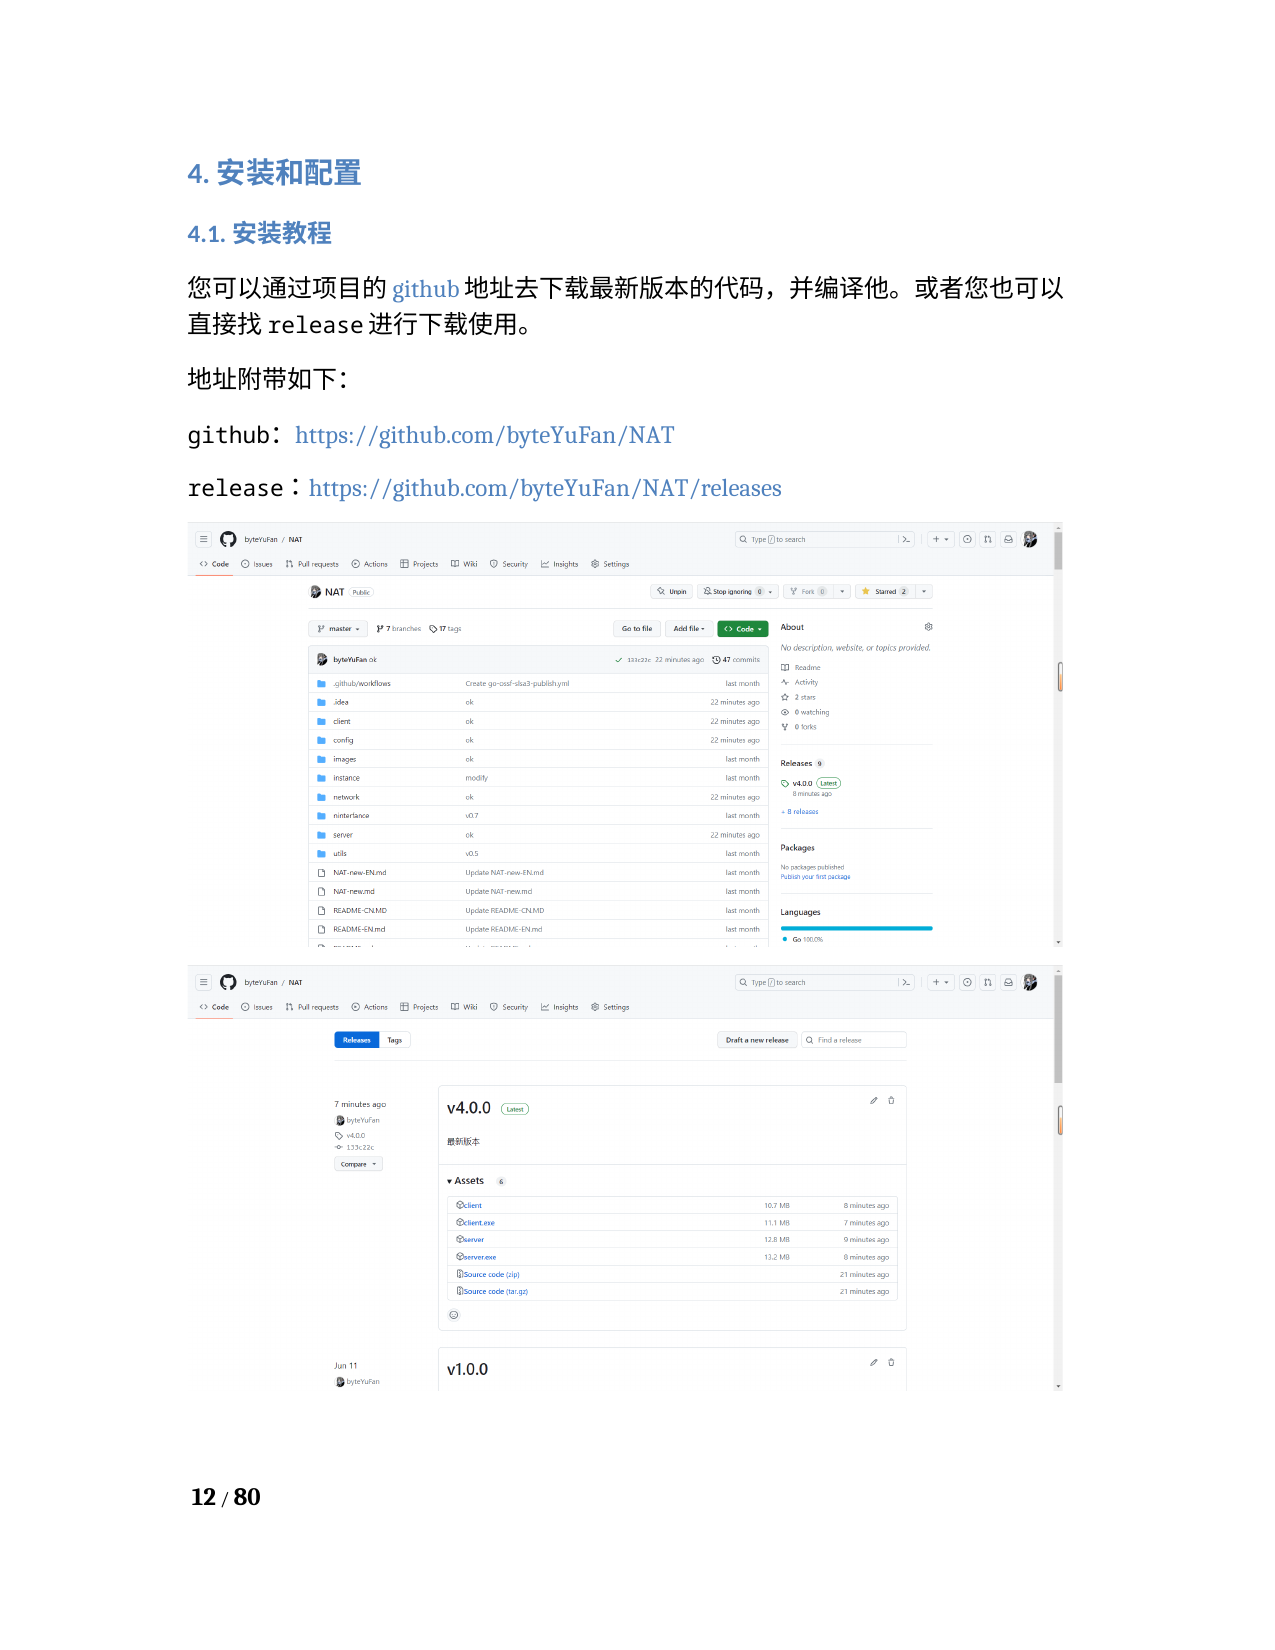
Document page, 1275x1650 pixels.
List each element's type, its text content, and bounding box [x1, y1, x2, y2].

picture [187, 965, 1063, 1391]
text release：https://github.com/byteYuFan/NAT/releases [187, 469, 1087, 503]
subtitle 4. 安装和配置 [187, 150, 1087, 192]
subtitle 4.1. 安装教程 [187, 213, 1087, 249]
text 地址附带如下： [187, 359, 1087, 396]
picture [187, 522, 1063, 947]
text 您可以通过项目的github地址去下载最新版本的代码，并编译他。或者您也可以直接找release进行下载使用。 [187, 268, 1087, 341]
text github：https://github.com/byteYuFan/NAT [187, 414, 1087, 451]
